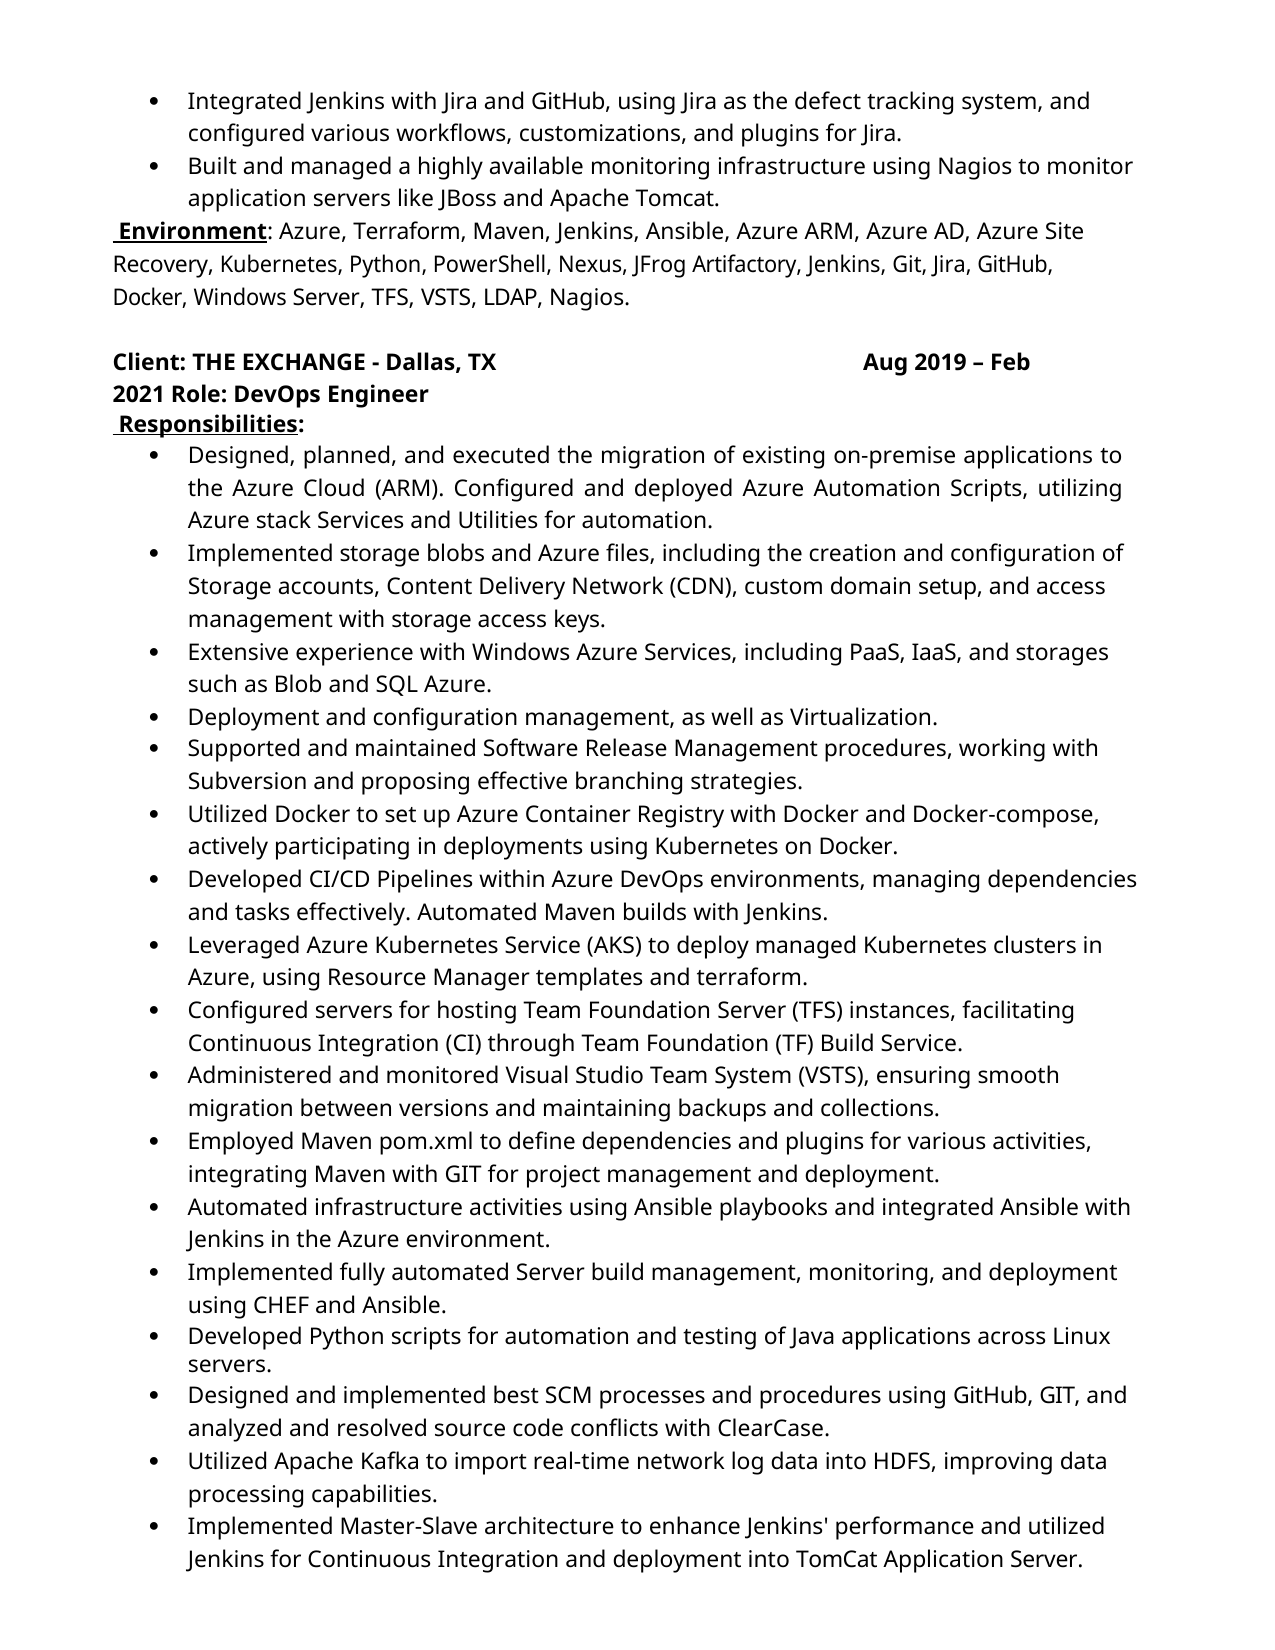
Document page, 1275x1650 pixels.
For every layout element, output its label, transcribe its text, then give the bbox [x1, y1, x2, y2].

list Developed Python scripts for automation and testing of Java applications across Linux servers. [150, 1322, 1177, 1378]
list Administered and monitored Visual Studio Team System (VSTS), ensuring smooth migration between versions and maintaining backups and collections. [150, 1059, 1081, 1123]
list Automated infrastructure activities using Ansible playbooks and integrated Ansible with Jenkins in the Azure environment. [150, 1191, 1144, 1254]
list Designed, planned, and executed the migration of existing on-premise applications to the Azure Cloud (ARM). Configured and deployed Azure Automation Scripts, utilizing Azure stack Services and Utilities for automation. [150, 439, 1123, 536]
list Utilized Apache Kafka to import real-time network log data into HDFS, improving data processing capabilities. [150, 1445, 1133, 1509]
list Leveraged Azure Kubernetes Service (AKS) to deploy managed Kubernetes clusters in Azure, using Resource Manager templates and terraform. [150, 928, 1143, 993]
list Built and managed a highly available monitoring infrastructure using Nagios to monitor application servers like JBoss and Apache Tomcat. [150, 149, 1150, 214]
list Designed and implemented best SCM processes and procedures using GitHub, GIT, and analyzed and resolved source code conflicts with ClearCase. [150, 1379, 1142, 1443]
list Employed Maven pom.xml to define dependencies and plugins for various activities, integrating Maven with GIT for project management and deployment. [150, 1125, 1119, 1189]
list Extensive experience with Windows Azure Services, including PaaS, IaaS, and storages such as Blob and SQL Azure. [150, 636, 1115, 699]
list Implemented Master-Slave architecture to enhance Jenkins' performance and utilized Jenkins for Continuous Integration and deployment into TomCat Application Server. [150, 1510, 1136, 1574]
list Deployment and configuration management, as well as Virtualization. [150, 701, 1177, 732]
list Developed CI/CD Pipelines within Azure DevOps environments, managing dependencies and tasks effectively. Automated Maven builds with Jenkins. [150, 863, 1156, 927]
list Configured servers for hosting Team Foundation Server (TFS) instances, facilitating Continuous Integration (CI) through Team Foundation (TF) Build Service. [150, 994, 1115, 1058]
list Supported and maintained Software Release Management procedures, working with Subversion and proposing effective branching strategies. [150, 732, 1128, 796]
text Environment: Azure, Terraform, Maven, Jenkins, Ansible, Azure ARM, Azure AD, Azure Site Recovery, Kubernetes, Python, PowerShell, Nexus, JFrog Artifactory, Jenkins, Git, Jira, GitHub, Docker, Windows Server, TFS, VSTS, LDAP, Nagios. [112, 215, 1127, 312]
list Implemented fully automated Server build management, monitoring, and deployment using CHEF and Ansible. [150, 1256, 1147, 1320]
list Utilized Docker to set up Azure Container Registry with Docker and Docker-compose, actively participating in deployments using Kubernetes on Docker. [150, 798, 1101, 862]
list Integrated Jenkins with Jira and GitHub, using Jira as the defect tracking system, and configured various workflows, customizations, and plugins for Jira. [150, 85, 1118, 148]
list Implemented storage blobs and Azure files, including the creation and configuration of Storage accounts, Content Delivery Network (CDN), custom domain setup, and access management with storage access keys. [150, 537, 1142, 634]
text Responsibilities: [112, 411, 1177, 437]
subtitle Client: THE EXCHANGE - Dallas, TX Aug 2019 – Feb 2021 Role: DevOps Engineer [112, 345, 1068, 409]
